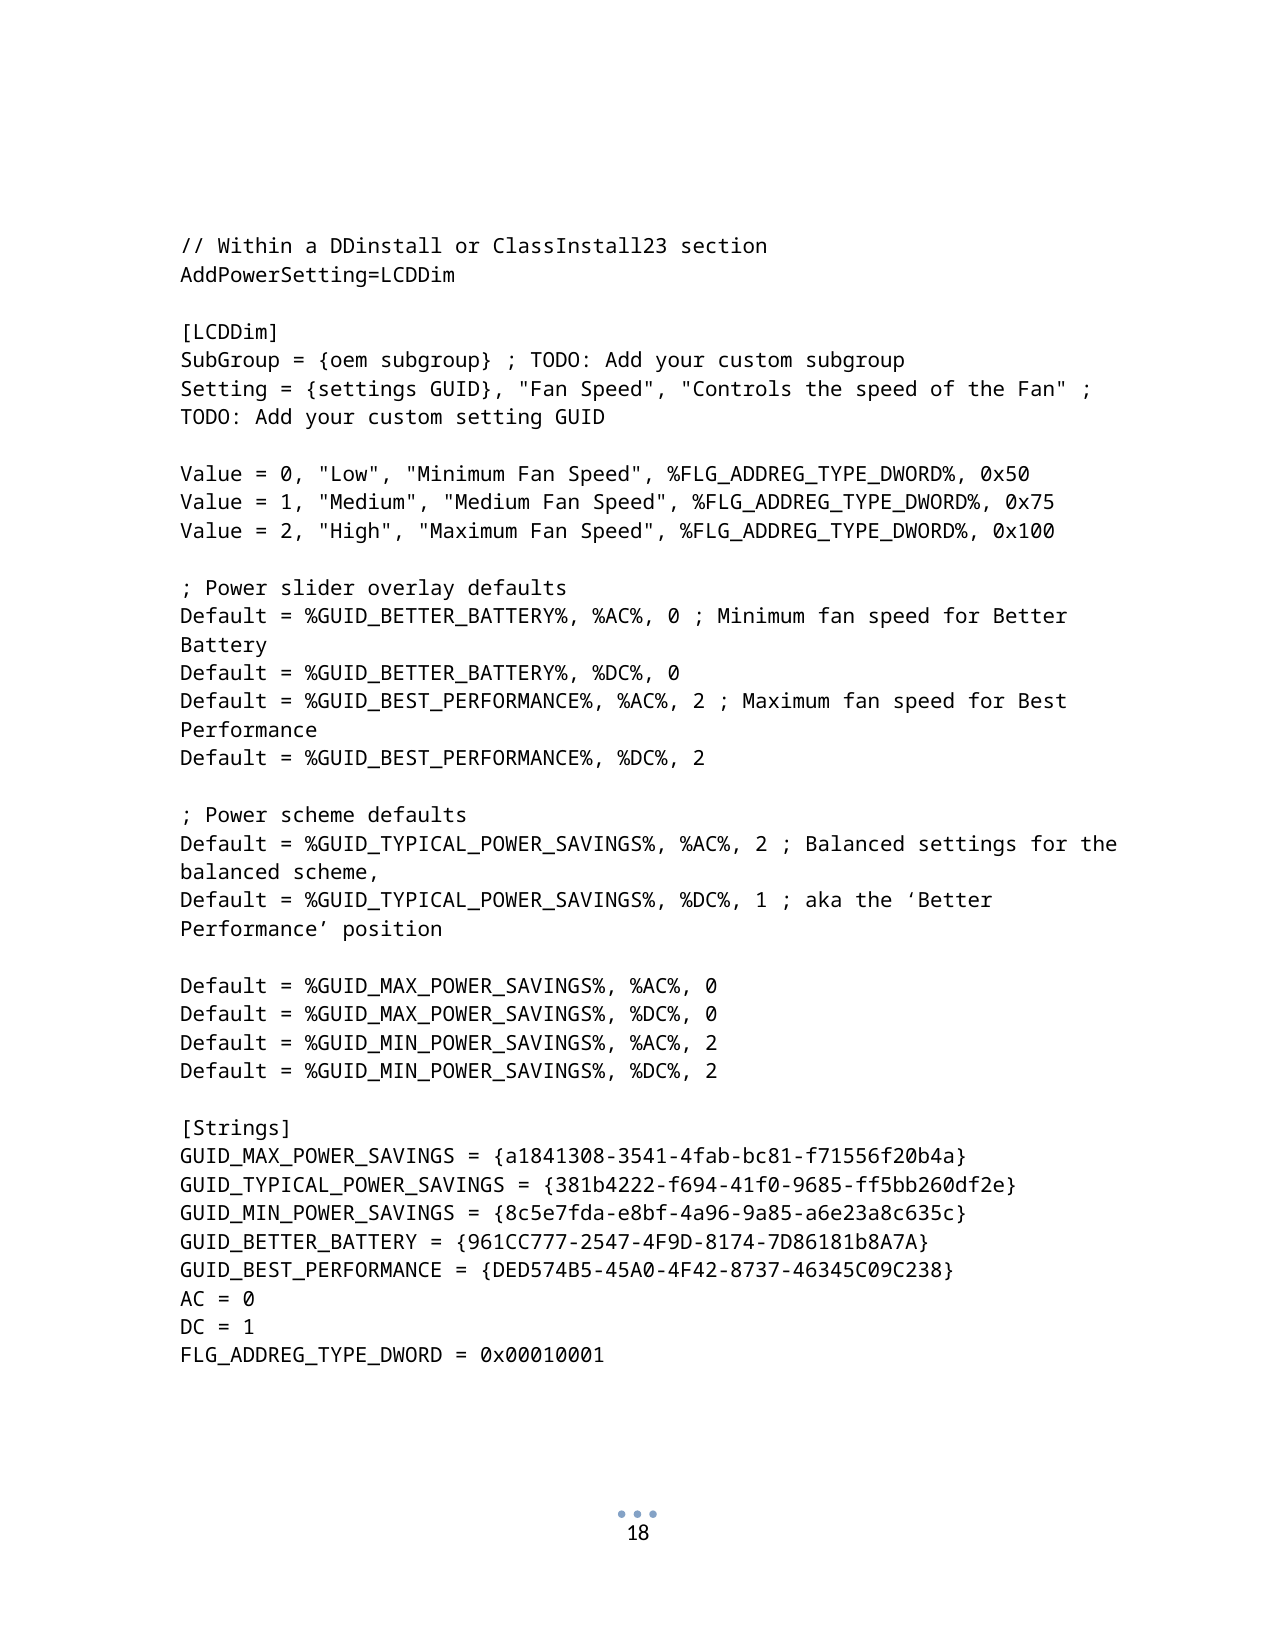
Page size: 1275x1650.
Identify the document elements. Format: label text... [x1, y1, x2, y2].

text FLG_ADDREG_TYPE_DWORD = 0x00010001 [180, 1341, 1125, 1369]
text GUID_MAX_POWER_SAVINGS = {a1841308-3541-4fab-bc81-f71556f20b4a} [180, 1142, 1125, 1170]
text DC = 1 [180, 1312, 1125, 1341]
text Default = %GUID_MAX_POWER_SAVINGS%, %AC%, 0 [180, 971, 1125, 999]
text ; Power scheme defaults [180, 800, 1125, 829]
text Default = %GUID_BEST_PERFORMANCE%, %AC%, 2 ; Maximum fan speed for Best Performance [180, 687, 1125, 743]
text AddPowerSetting=LCDDim [180, 260, 1125, 288]
text Value = 0, "Low", "Minimum Fan Speed", %FLG_ADDREG_TYPE_DWORD%, 0x50 [180, 459, 1125, 487]
text Default = %GUID_MIN_POWER_SAVINGS%, %AC%, 2 [180, 1028, 1125, 1056]
text Setting = {settings GUID}, "Fan Speed", "Controls the speed of the Fan" ; TODO: Add your custom setting GUID [180, 374, 1125, 431]
text [Strings] [180, 1113, 1125, 1142]
text Default = %GUID_MAX_POWER_SAVINGS%, %DC%, 0 [180, 999, 1125, 1028]
text GUID_MIN_POWER_SAVINGS = {8c5e7fda-e8bf-4a96-9a85-a6e23a8c635c} [180, 1198, 1125, 1227]
text AC = 0 [180, 1284, 1125, 1312]
text Value = 2, "High", "Maximum Fan Speed", %FLG_ADDREG_TYPE_DWORD%, 0x100 [180, 516, 1125, 544]
text GUID_BEST_PERFORMANCE = {DED574B5-45A0-4F42-8737-46345C09C238} [180, 1255, 1125, 1284]
text // Within a DDinstall or ClassInstall23 section [180, 232, 1125, 260]
text Default = %GUID_BETTER_BATTERY%, %DC%, 0 [180, 658, 1125, 687]
text SubGroup = {oem subgroup} ; TODO: Add your custom subgroup [180, 345, 1125, 374]
text Default = %GUID_BEST_PERFORMANCE%, %DC%, 2 [180, 743, 1125, 772]
text Default = %GUID_TYPICAL_POWER_SAVINGS%, %DC%, 1 ; aka the ‘Better Performance’ position [180, 886, 1125, 942]
text GUID_BETTER_BATTERY = {961CC777-2547-4F9D-8174-7D86181b8A7A} [180, 1227, 1125, 1255]
text Default = %GUID_MIN_POWER_SAVINGS%, %DC%, 2 [180, 1056, 1125, 1085]
text ; Power slider overlay defaults [180, 573, 1125, 601]
text Default = %GUID_TYPICAL_POWER_SAVINGS%, %AC%, 2 ; Balanced settings for the balanced scheme, [180, 829, 1125, 886]
text GUID_TYPICAL_POWER_SAVINGS = {381b4222-f694-41f0-9685-ff5bb260df2e} [180, 1170, 1125, 1198]
text Value = 1, "Medium", "Medium Fan Speed", %FLG_ADDREG_TYPE_DWORD%, 0x75 [180, 487, 1125, 516]
text [LCDDim] [180, 317, 1125, 345]
text Default = %GUID_BETTER_BATTERY%, %AC%, 0 ; Minimum fan speed for Better Battery [180, 601, 1125, 658]
